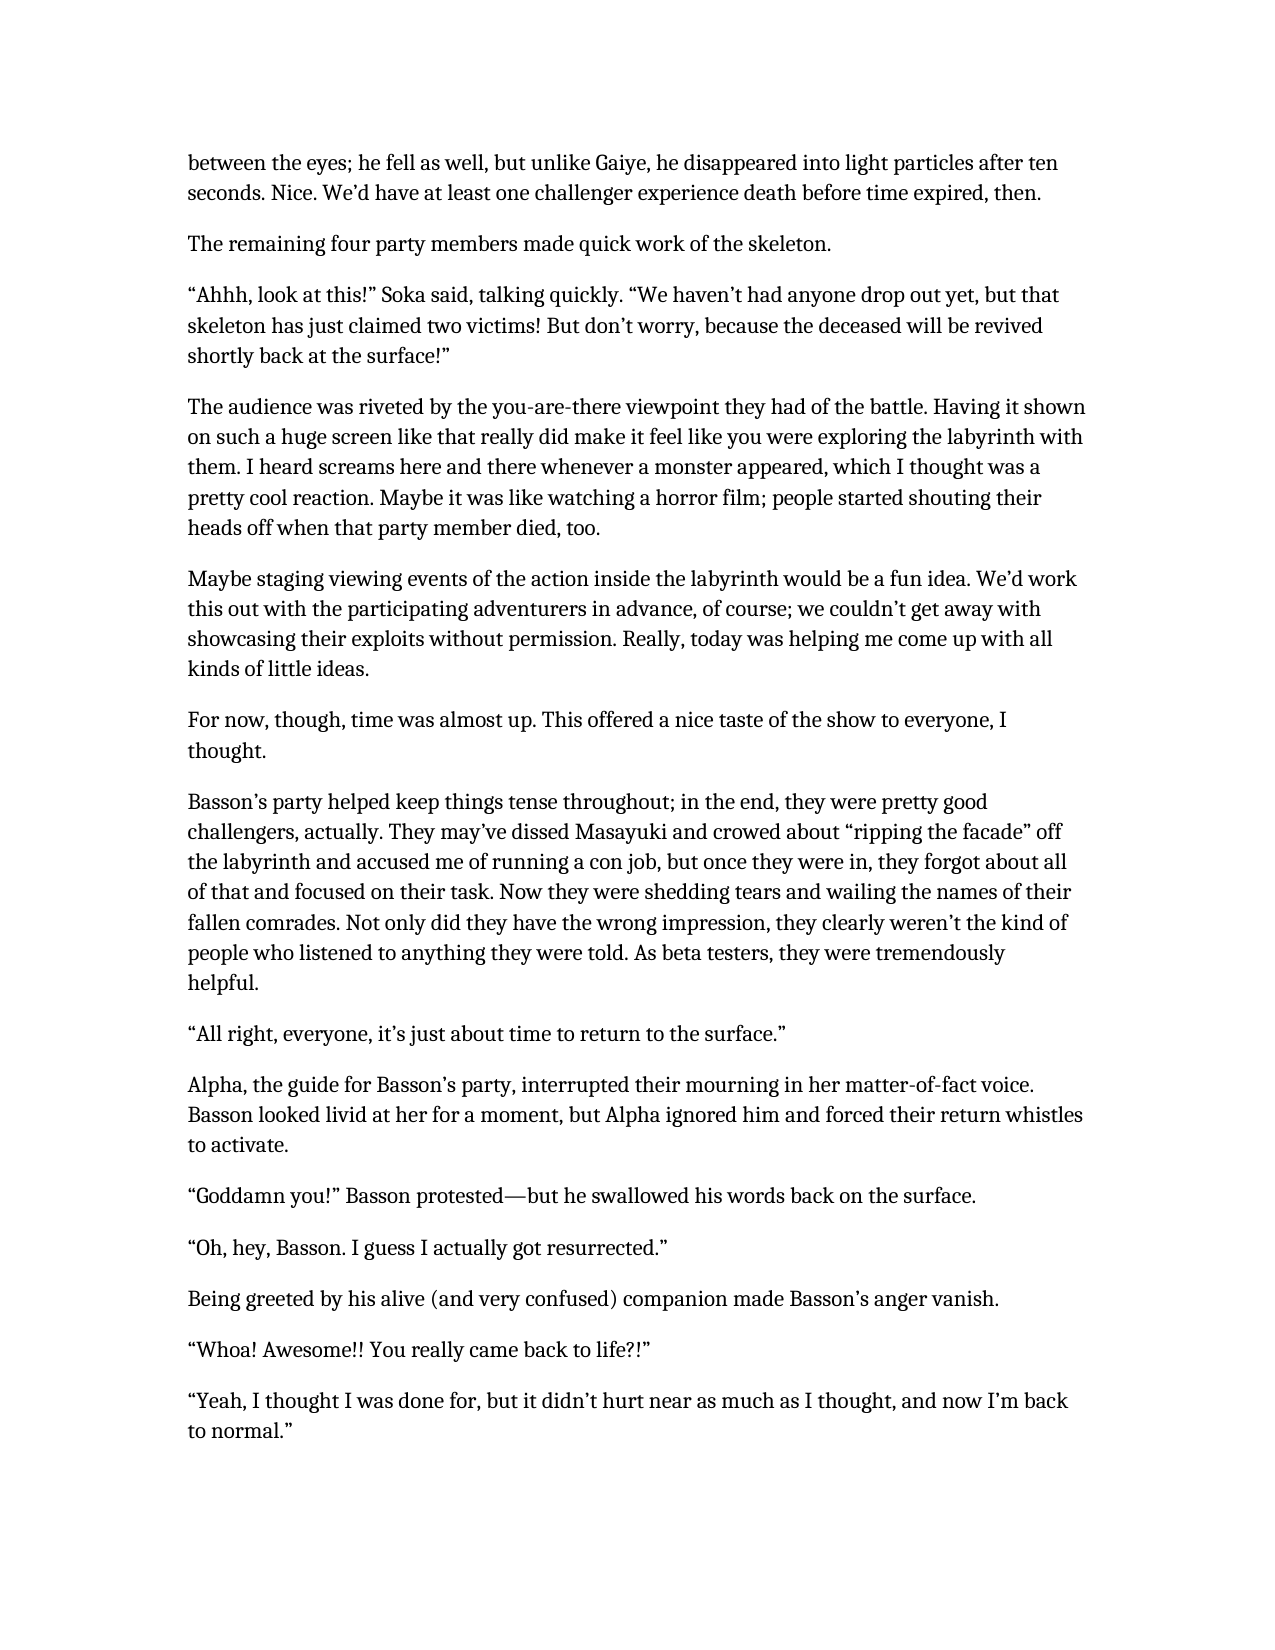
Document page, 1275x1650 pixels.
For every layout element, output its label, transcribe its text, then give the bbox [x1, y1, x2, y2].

text “Oh, hey, Basson. I guess I actually got resurrected.” [187, 1234, 1087, 1261]
text For now, though, time was almost up. This offered a nice taste of the show to everyone, I thought. [187, 707, 1087, 764]
text Being greeted by his alive (and very confused) companion made Basson’s anger vanish. [187, 1285, 1087, 1312]
text “Ahhh, look at this!” Soka said, talking quickly. “We haven’t had anyone drop out yet, but that skeleton has just claimed two victims! But don’t worry, because the deceased will be revived shortly back at the surface!” [187, 282, 1087, 369]
text “Goddamn you!” Basson protested—but he swallowed his words back on the surface. [187, 1183, 1087, 1210]
text Alpha, the guide for Basson’s party, interrupted their mourning in her matter-of-fact voice. Basson looked livid at her for a moment, but Alpha ignored him and forced their return whistles to activate. [187, 1072, 1087, 1159]
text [187, 150, 1087, 207]
text Basson’s party helped keep things tense throughout; in the end, they were pretty good challengers, actually. They may’ve dissed Masayuki and crowed about “ripping the facade” off the labyrinth and accused me of running a con job, but once they were in, they forgot about all of that and focused on their task. Now they were shedding tears and wailing the names of their fallen comrades. Not only did they have the wrong impression, they clearly weren’t the kind of people who listened to anything they were told. As beta testers, they were tremendously helpful. [187, 788, 1087, 996]
text The remaining four party members made quick work of the skeleton. [187, 231, 1087, 258]
text The audience was riveted by the you-are-there viewpoint they had of the battle. Having it shown on such a huge screen like that really did make it feel like you were exploring the labyrinth with them. I heard screams here and there whenever a monster appeared, which I thought was a pretty cool reaction. Maybe it was like watching a horror film; people started shouting their heads off when that party member died, too. [187, 394, 1087, 541]
text “Yeah, I thought I was done for, but it didn’t hurt near as much as I thought, and now I’m back to normal.” [187, 1387, 1087, 1444]
text “Whoa! Awesome!! You really came back to life?!” [187, 1336, 1087, 1363]
text “All right, everyone, it’s just about time to return to the surface.” [187, 1021, 1087, 1047]
text Maybe staging viewing events of the action inside the labyrinth would be a fun idea. We’d work this out with the participating adventurers in advance, of course; we couldn’t get away with showcasing their exploits without permission. Really, today was helping me come up with all kinds of little ideas. [187, 566, 1087, 683]
